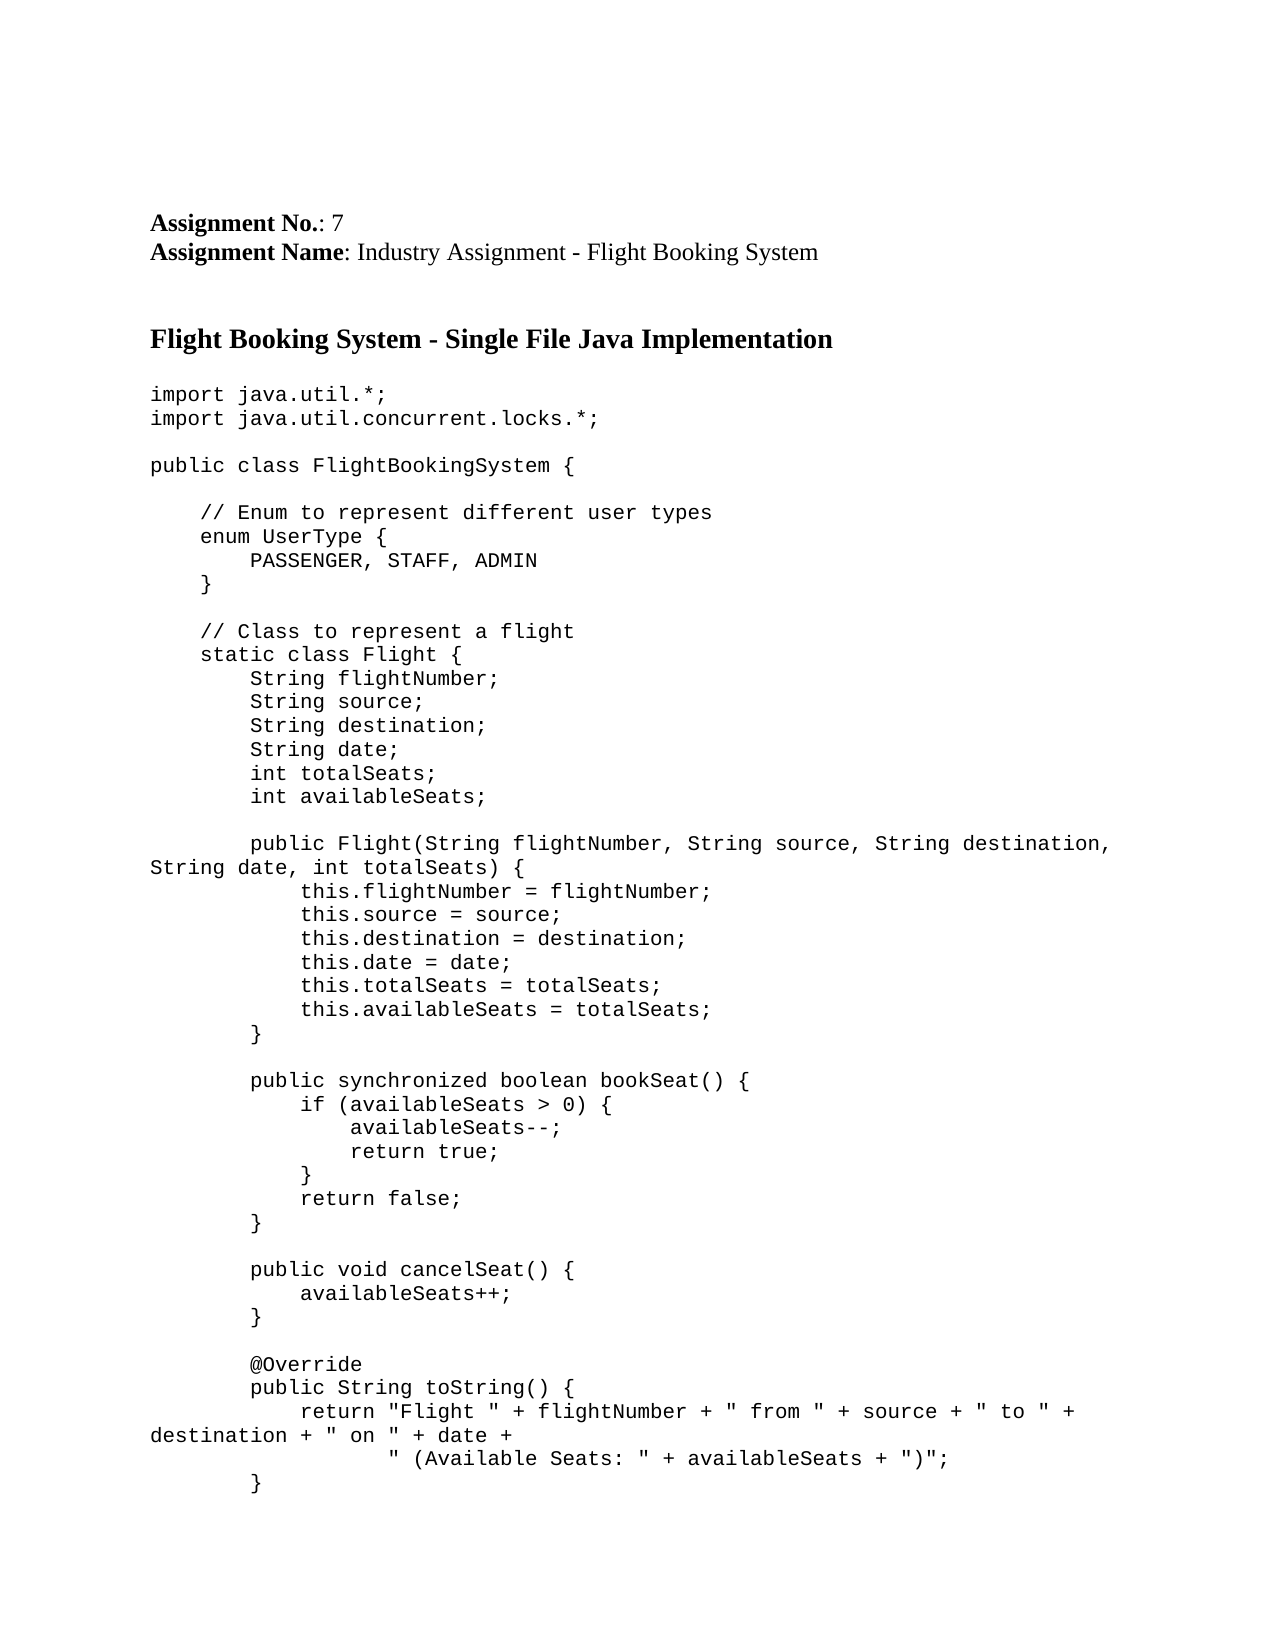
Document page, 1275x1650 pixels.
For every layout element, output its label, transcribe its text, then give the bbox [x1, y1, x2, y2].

text this.source = source; [150, 904, 1125, 928]
text public class FlightBookingSystem { [150, 455, 1125, 479]
text this.destination = destination; [150, 928, 1125, 952]
text String source; [150, 692, 1125, 715]
text int availableSeats; [150, 786, 1125, 810]
text " (Available Seats: " + availableSeats + ")"; [150, 1448, 1125, 1472]
text } [150, 573, 1125, 597]
text public synchronized boolean bookSeat() { [150, 1070, 1125, 1093]
text // Class to represent a flight [150, 621, 1125, 644]
text availableSeats--; [150, 1117, 1125, 1141]
text import java.util.*; [150, 384, 1125, 408]
text return true; [150, 1141, 1125, 1164]
text String date; [150, 739, 1125, 762]
text Flight Booking System - Single File Java Implementation [150, 323, 1125, 355]
text public String toString() { [150, 1377, 1125, 1401]
text static class Flight { [150, 644, 1125, 668]
text } [150, 1472, 1125, 1496]
text int totalSeats; [150, 762, 1125, 786]
text return false; [150, 1188, 1125, 1212]
text if (availableSeats > 0) { [150, 1093, 1125, 1117]
text public Flight(String flightNumber, String source, String destination, String date, int totalSeats) { [150, 833, 1125, 881]
text PASSENGER, STAFF, ADMIN [150, 550, 1125, 573]
text } [150, 1023, 1125, 1046]
text enum UserType { [150, 526, 1125, 550]
text this.flightNumber = flightNumber; [150, 881, 1125, 904]
text this.availableSeats = totalSeats; [150, 999, 1125, 1023]
text this.date = date; [150, 952, 1125, 975]
text Assignment No.: 7 Assignment Name: Industry Assignment - Flight Booking System [150, 208, 1125, 293]
text import java.util.concurrent.locks.*; [150, 408, 1125, 431]
text // Enum to represent different user types [150, 502, 1125, 526]
text String flightNumber; [150, 668, 1125, 692]
text String destination; [150, 715, 1125, 739]
text return "Flight " + flightNumber + " from " + source + " to " + destination + " on " + date + [150, 1401, 1125, 1448]
text } [150, 1164, 1125, 1188]
text availableSeats++; [150, 1283, 1125, 1306]
text } [150, 1306, 1125, 1330]
text @Override [150, 1354, 1125, 1377]
text public void cancelSeat() { [150, 1259, 1125, 1283]
text } [150, 1212, 1125, 1235]
text this.totalSeats = totalSeats; [150, 975, 1125, 999]
